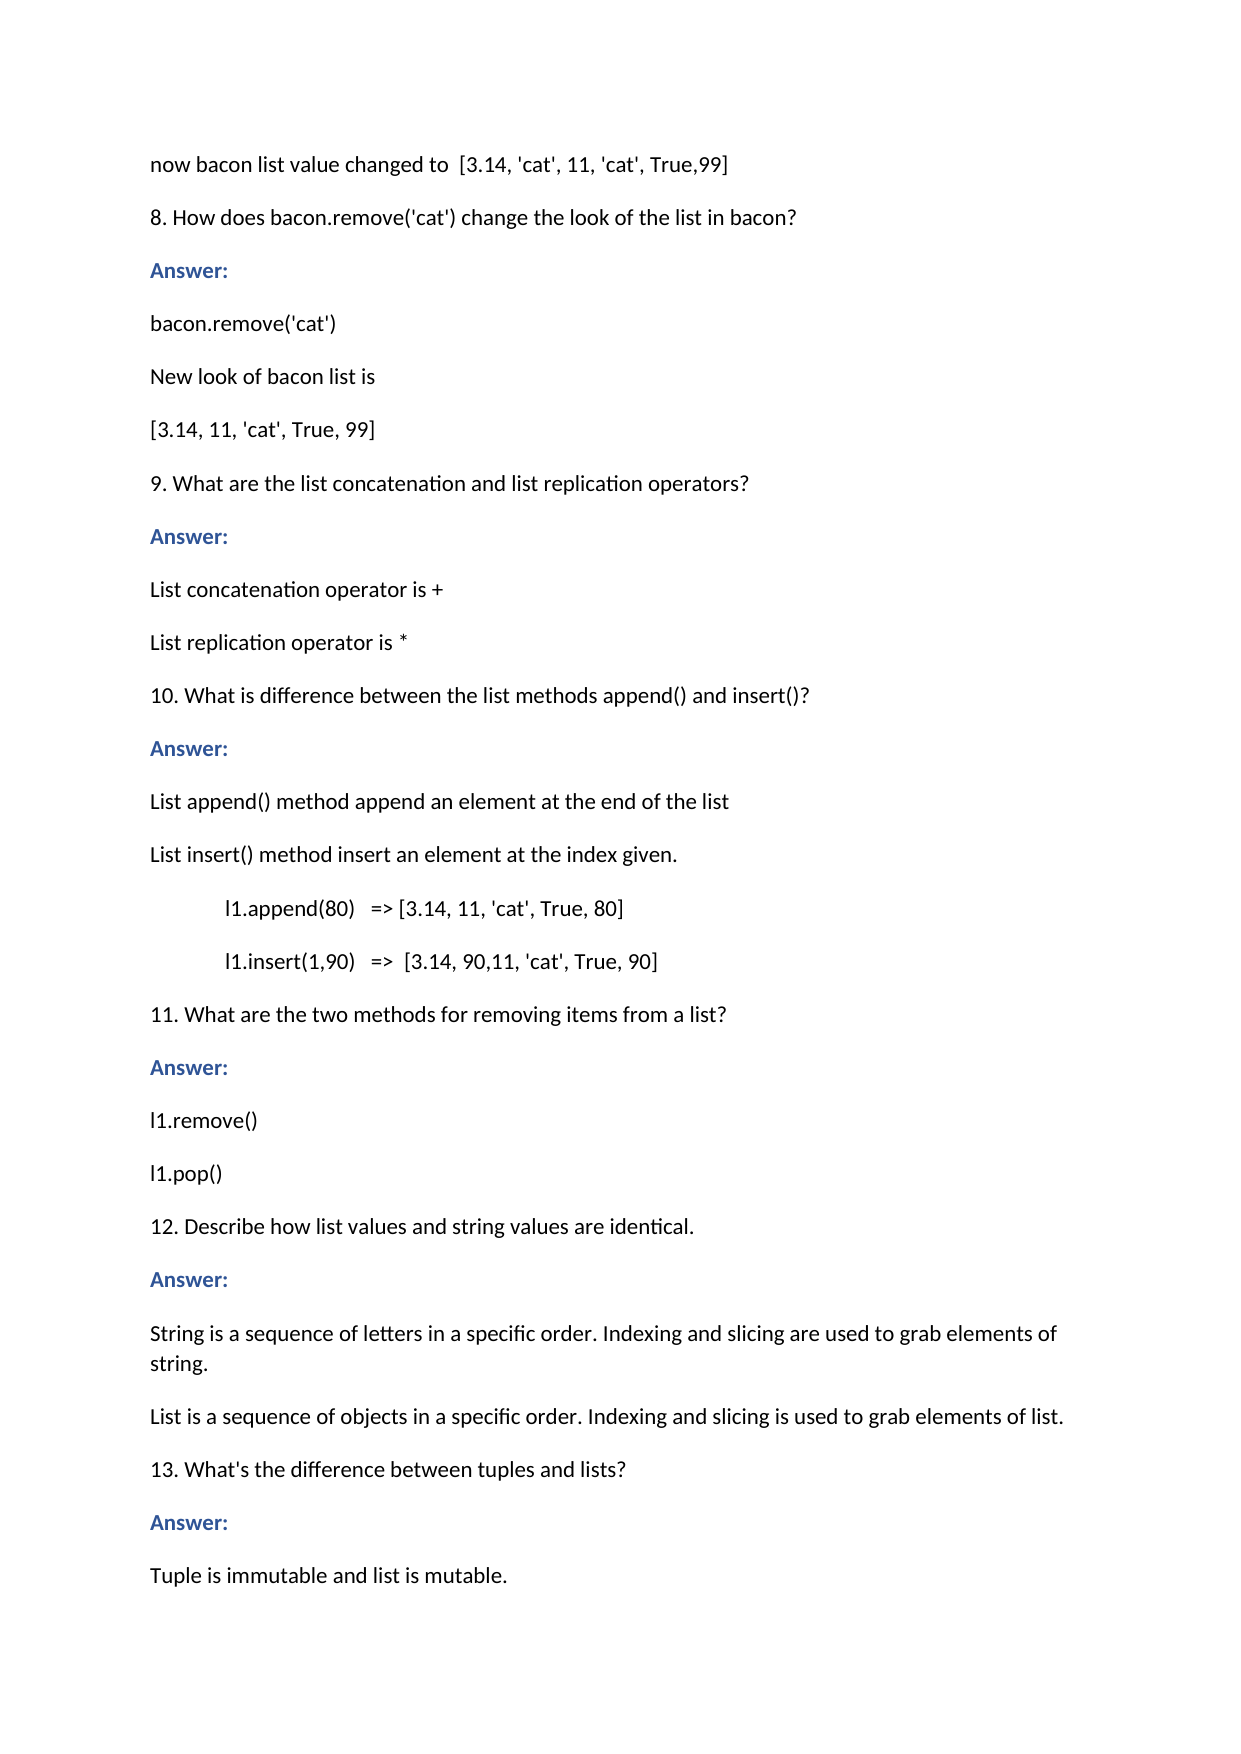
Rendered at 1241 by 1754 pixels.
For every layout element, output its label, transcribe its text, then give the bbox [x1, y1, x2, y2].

text New look of bacon list is [150, 362, 1090, 391]
text List insert() method insert an element at the index given. [150, 841, 1090, 869]
text 13. What's the difference between tuples and lists? [150, 1455, 1090, 1483]
text Tuple is immutable and list is mutable. [150, 1561, 1090, 1589]
text List append() method append an element at the end of the list [150, 787, 1090, 816]
text Answer: [150, 1508, 1090, 1536]
text Answer: [150, 1053, 1090, 1081]
text [3.14, 11, 'cat', True, 99] [150, 416, 1090, 444]
text List concatenation operator is + [150, 575, 1090, 603]
text String is a sequence of letters in a specific order. Indexing and slicing are used to grab elements of string. [150, 1319, 1090, 1377]
text 9. What are the list concatenation and list replication operators? [150, 469, 1090, 497]
text l1.remove() [150, 1106, 1090, 1134]
text 10. What is difference between the list methods append() and insert()? [150, 681, 1090, 709]
text List replication operator is * [150, 628, 1090, 656]
text List is a sequence of objects in a specific order. Indexing and slicing is used to grab elements of list. [150, 1402, 1090, 1430]
text l1.insert(1,90) => [3.14, 90,11, 'cat', True, 90] [150, 947, 1090, 975]
text Answer: [150, 256, 1090, 284]
text Answer: [150, 734, 1090, 762]
text 8. How does bacon.remove('cat') change the look of the list in bacon? [150, 203, 1090, 231]
text l1.append(80) => [3.14, 11, 'cat', True, 80] [150, 894, 1090, 922]
text bacon.remove('cat') [150, 309, 1090, 337]
text Answer: [150, 522, 1090, 550]
text 11. What are the two methods for removing items from a list? [150, 1000, 1090, 1028]
text l1.pop() [150, 1159, 1090, 1187]
text Answer: [150, 1266, 1090, 1294]
text 12. Describe how list values and string values are identical. [150, 1212, 1090, 1241]
text now bacon list value changed to [3.14, 'cat', 11, 'cat', True,99] [150, 150, 1090, 178]
